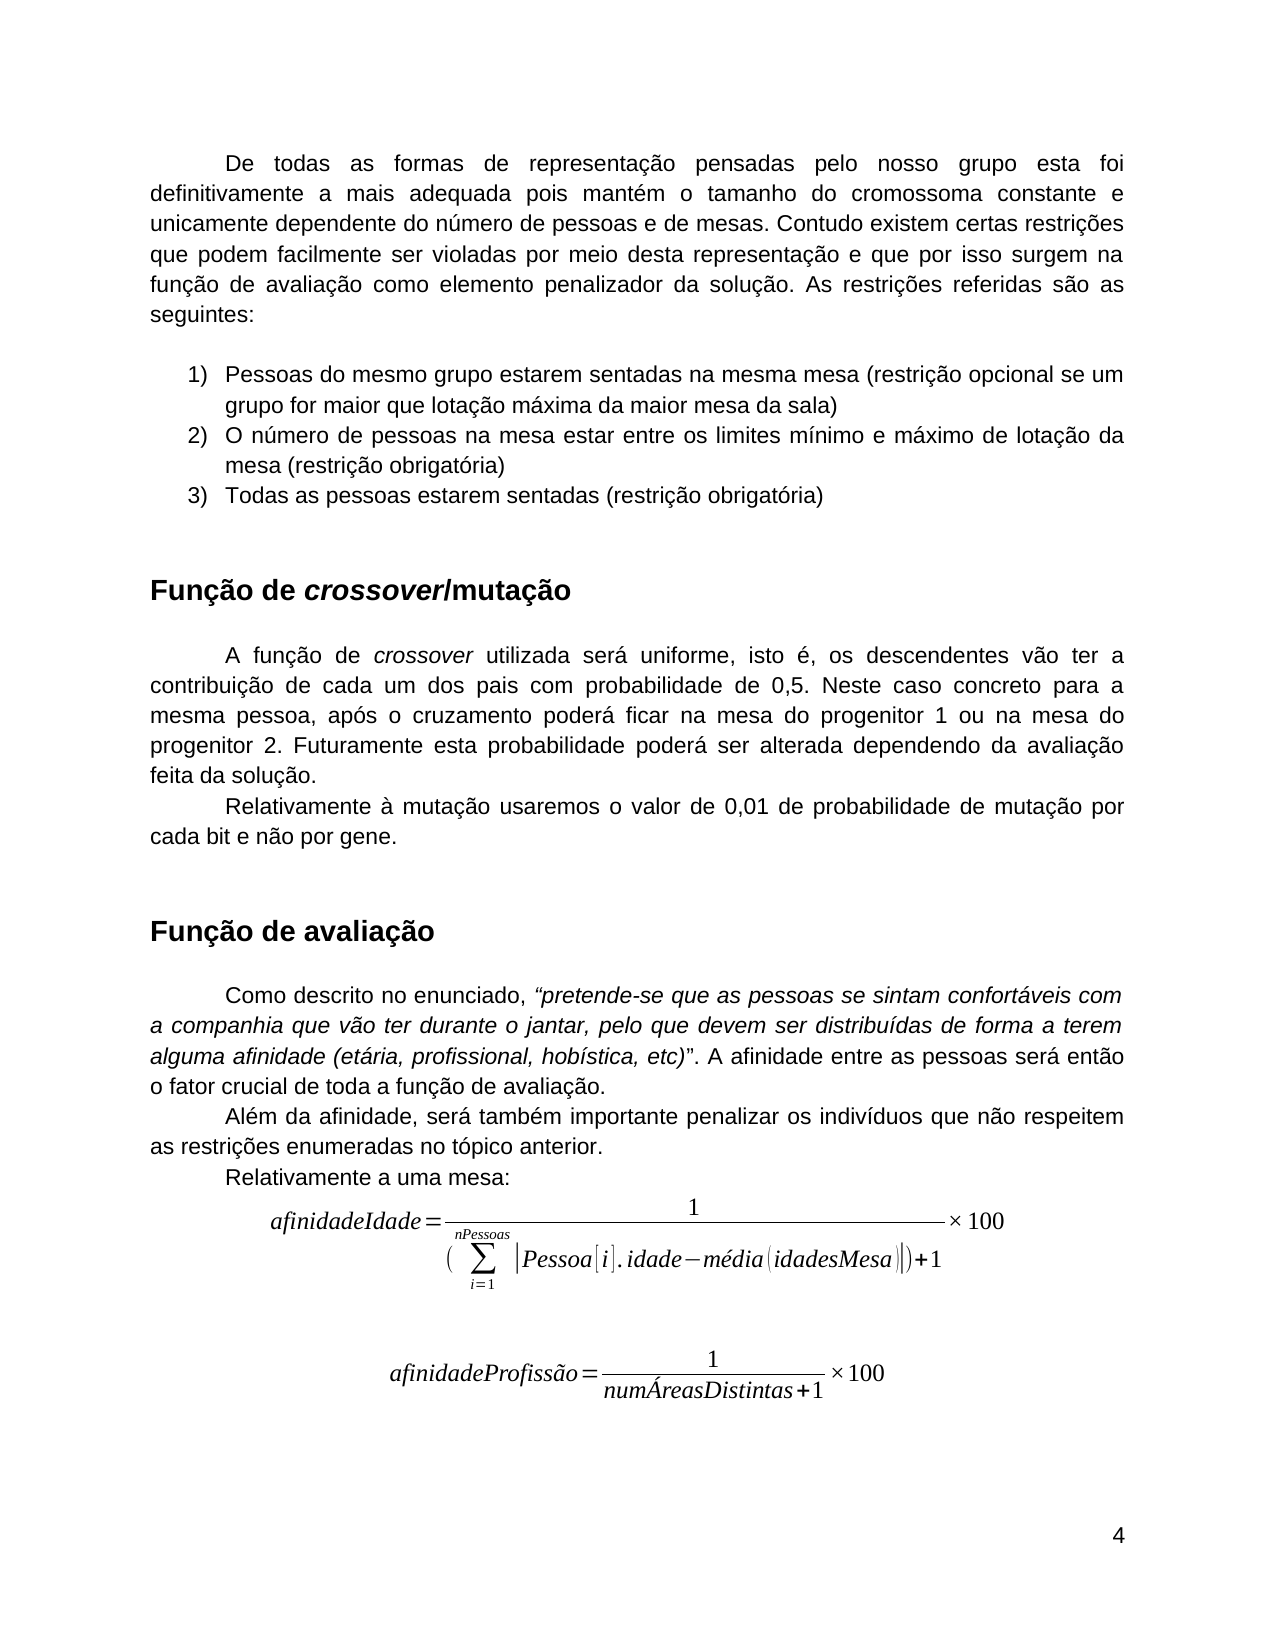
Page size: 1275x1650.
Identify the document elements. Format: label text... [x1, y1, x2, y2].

text Como descrito no enunciado, “pretende-se que as pessoas se sintam confortáveis com a companhia que vão ter durante o jantar, pelo que devem ser distribuídas de forma a terem alguma afinidade (etária, profissional, hobística, etc)”. A afinidade entre as pessoas será então o fator crucial de toda a função de avaliação. [150, 982, 1125, 1099]
list Todas as pessoas estarem sentadas (restrição obrigatória) [187, 482, 1125, 509]
list O número de pessoas na mesa estar entre os limites mínimo e máximo de lotação da mesa (restrição obrigatória) [187, 422, 1125, 478]
text A função de crossover utilizada será uniforme, isto é, os descendentes vão ter a contribuição de cada um dos pais com probabilidade de 0,5. Neste caso concreto para a mesma pessoa, após o cruzamento poderá ficar na mesa do progenitor 1 ou na mesa do progenitor 2. Futuramente esta probabilidade poderá ser alterada dependendo da avaliação feita da solução. [150, 642, 1125, 789]
text De todas as formas de representação pensadas pelo nosso grupo esta foi definitivamente a mais adequada pois mantém o tamanho do cromossoma constante e unicamente dependente do número de pessoas e de mesas. Contudo existem certas restrições que podem facilmente ser violadas por meio desta representação e que por isso surgem na função de avaliação como elemento penalizador da solução. As restrições referidas são as seguintes: [150, 150, 1125, 327]
text Relativamente a uma mesa: [150, 1163, 1125, 1190]
text Relativamente à mutação usaremos o valor de 0,01 de probabilidade de mutação por cada bit e não por gene. [150, 793, 1125, 849]
text Função de crossover/mutação [150, 573, 1125, 606]
text Função de avaliação [150, 913, 1125, 947]
text Além da afinidade, será também importante penalizar os indivíduos que não respeitem as restrições enumeradas no tópico anterior. [150, 1103, 1125, 1160]
list Pessoas do mesmo grupo estarem sentadas na mesma mesa (restrição opcional se um grupo for maior que lotação máxima da maior mesa da sala) [187, 361, 1125, 418]
